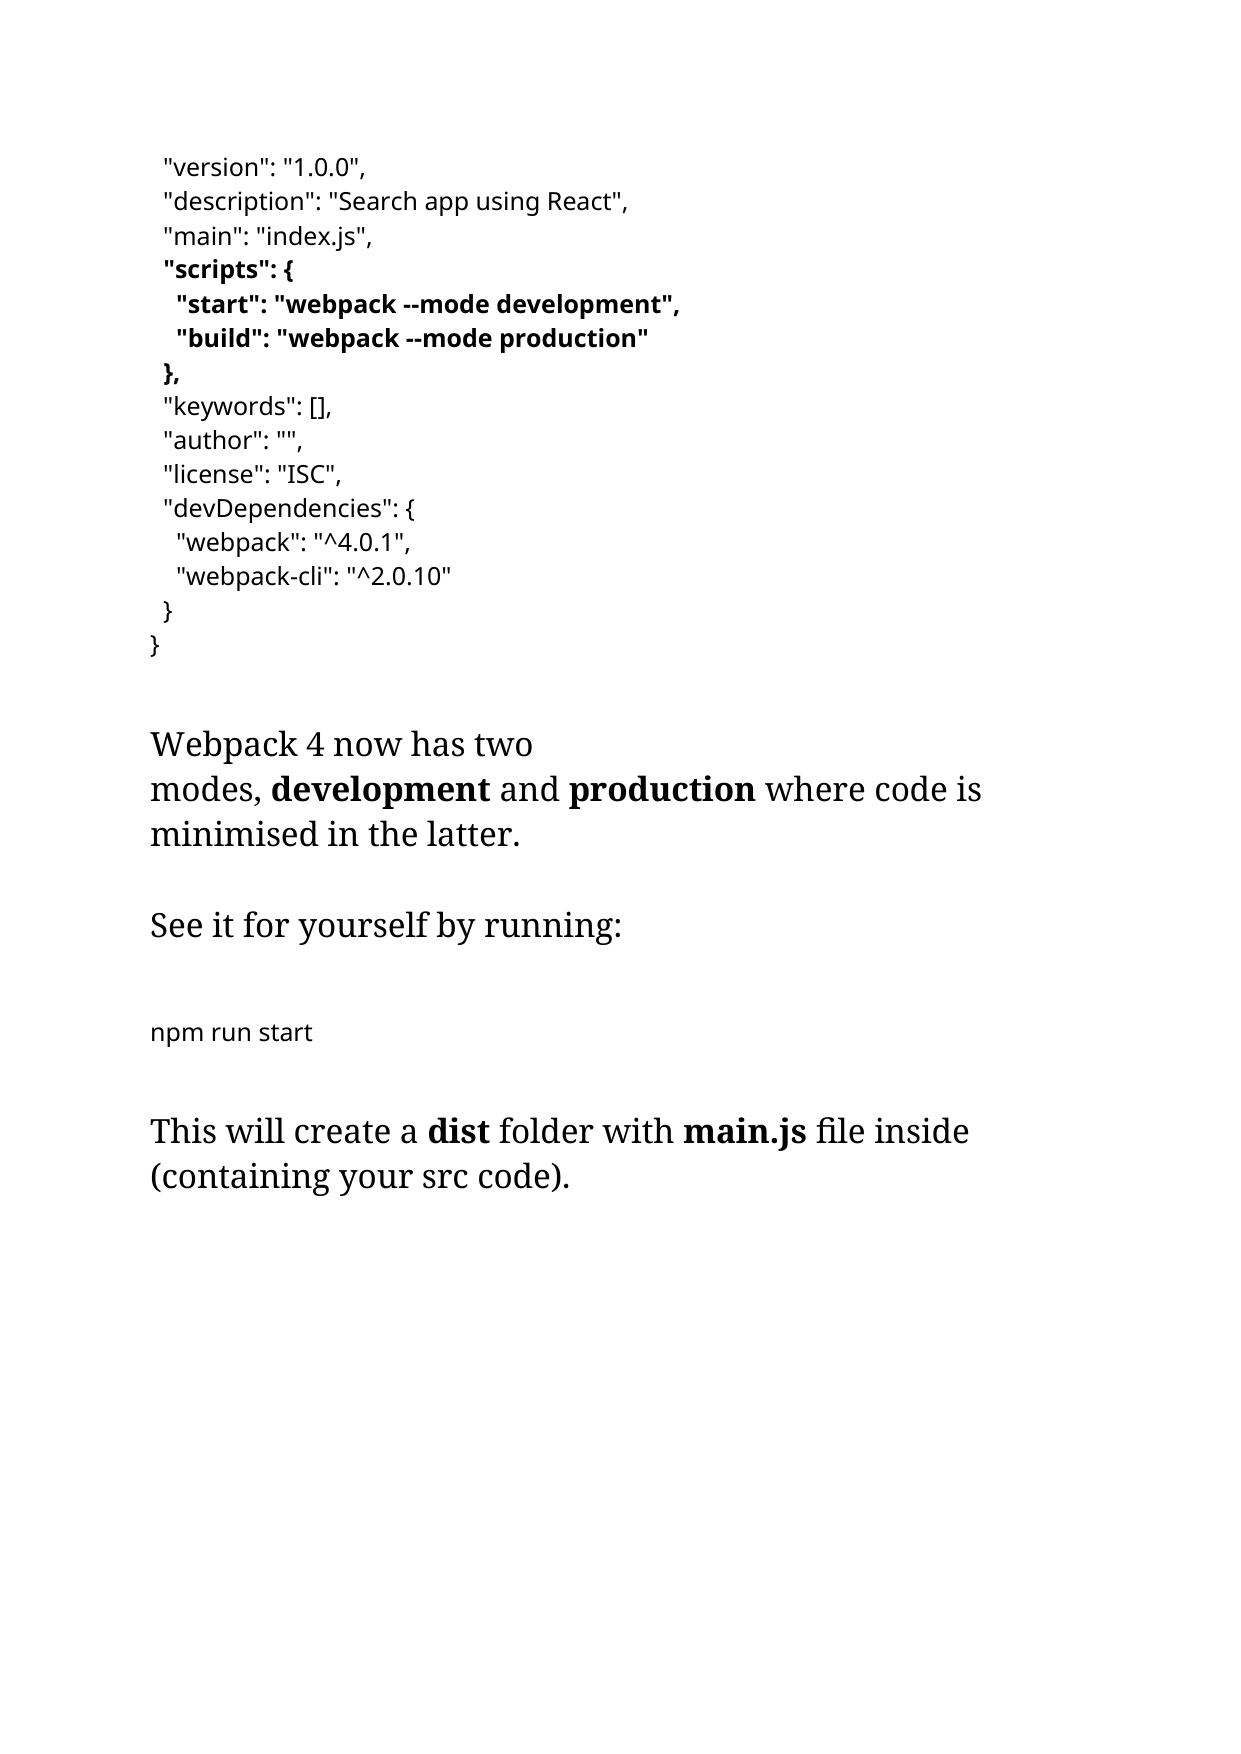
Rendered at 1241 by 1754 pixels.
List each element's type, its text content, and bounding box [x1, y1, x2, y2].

text See it for yourself by running: [150, 902, 1090, 947]
text npm run start [150, 1014, 1090, 1048]
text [150, 150, 1090, 661]
text Webpack 4 now has two modes, development and production where code is minimised in the latter. [150, 720, 1090, 857]
text This will create a dist folder with main.js file inside (containing your src code). [150, 1108, 1090, 1199]
